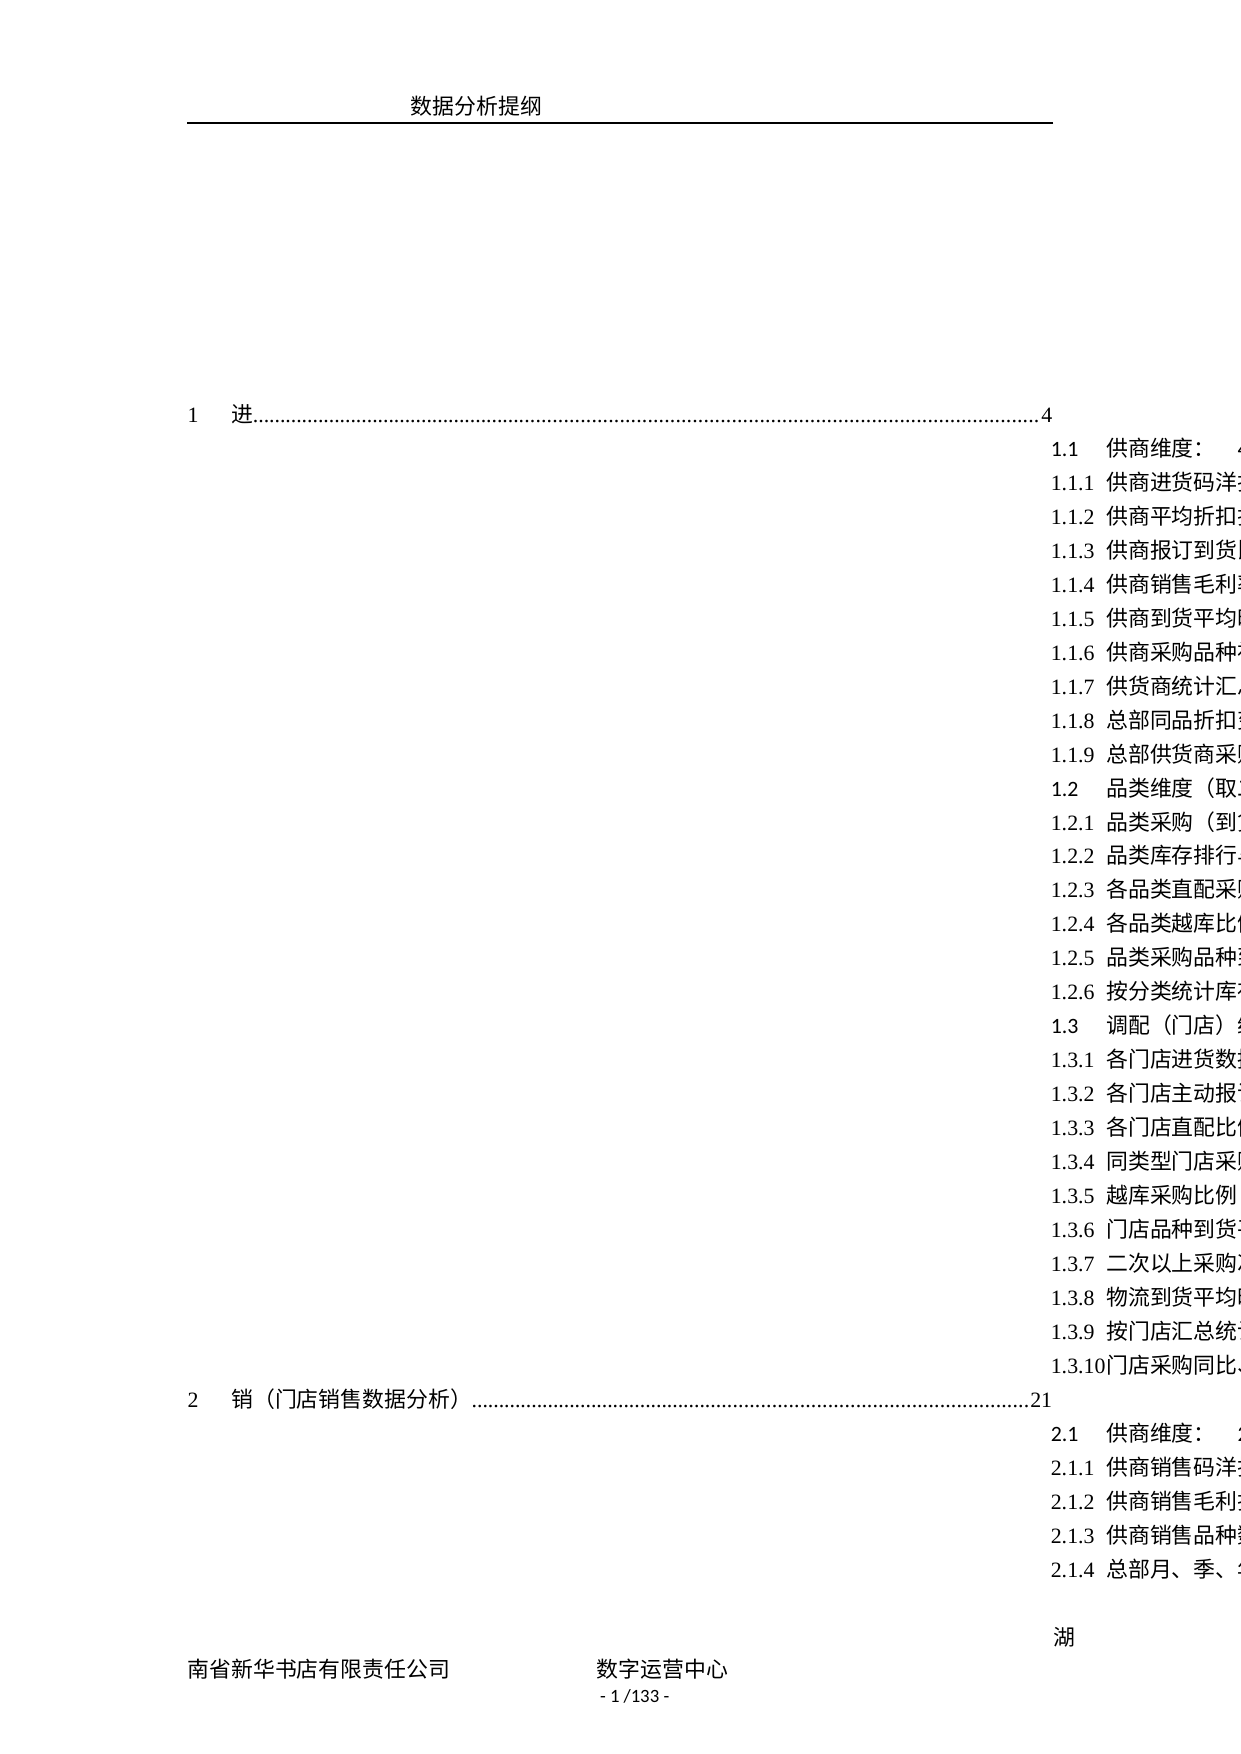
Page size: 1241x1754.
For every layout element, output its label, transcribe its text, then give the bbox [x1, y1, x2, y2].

text 1.1.3 供商报订到货比例（按月、季、年统计） 5 [1051, 532, 1240, 566]
text 1.3.5 越库采购比例 16 [1051, 1177, 1240, 1211]
text 1.3.9 按门店汇总统计 19 [1051, 1313, 1240, 1347]
text 1.1.9 总部供货商采购同比、环比 9 [1051, 736, 1240, 769]
text 2 销（门店销售数据分析） 21 [187, 1381, 1053, 1415]
text 1.3.6 门店品种到货平均新鲜度 17 [1051, 1211, 1240, 1245]
text 1.2 品类维度（取二级分类为标准） 9 [1051, 769, 1240, 803]
text 1.1.8 总部同品折扣变换比 8 [1051, 702, 1240, 736]
text 1.3.1 各门店进货数据统计： 14 [1051, 1041, 1240, 1075]
text 1.2.4 各品类越库比例。 11 [1051, 905, 1240, 939]
text 1.3.7 二次以上采购次数的品种所占比例。 18 [1051, 1245, 1240, 1279]
text 1.1.6 供商采购品种初次到货平均新鲜度（按到货日期的月季年统计）。 7 [1051, 634, 1240, 668]
text 1.3.8 物流到货平均时间计算： 18 [1051, 1279, 1240, 1313]
text 1.1.4 供商销售毛利率、毛利： 6 [1051, 566, 1240, 600]
text 1.1 供商维度： 4 [1051, 430, 1240, 464]
text 1.2.6 按分类统计库存汇总表 13 [1051, 973, 1240, 1007]
text 1.3 调配（门店）维度： 14 [1051, 1007, 1240, 1041]
text 1.3.2 各门店主动报订比例 14 [1051, 1075, 1240, 1109]
text 1.3.3 各门店直配比例 15 [1051, 1109, 1240, 1143]
text 1 进 4 [187, 396, 1053, 430]
text 1.2.3 各品类直配采购所占比例 10 [1051, 871, 1240, 905]
text 2.1 供商维度： 21 [1051, 1415, 1240, 1449]
text 1.1.7 供货商统计汇总 8 [1051, 668, 1240, 702]
text 1.1.2 供商平均折扣排行（按月、季、年进行统计） 5 [1051, 498, 1240, 532]
text 1.2.5 品类采购品种到货平均新鲜度 12 [1051, 939, 1240, 973]
text 1.2.2 品类库存排行与占比、库存动销率 10 [1051, 837, 1240, 871]
text 1.1.1 供商进货码洋排行(按月、季、年统计) 4 [1051, 464, 1240, 498]
text 1.1.5 供商到货平均时间 6 [1051, 600, 1240, 634]
text 1.2.1 品类采购（到货）排行与占比 9 [1051, 803, 1240, 837]
text 1.3.10 门店采购同比、环比 20 [1051, 1347, 1240, 1381]
text 2.1.4 总部月、季、年销售排行前100 23 [1051, 1551, 1240, 1584]
text 2.1.3 供商销售品种数排行和销售码洋品种比 22 [1051, 1517, 1240, 1551]
text 1.3.4 同类型门店采购品种环比 16 [1051, 1143, 1240, 1177]
text 2.1.1 供商销售码洋排行 21 [1051, 1449, 1240, 1483]
text 2.1.2 供商销售毛利排行（附毛利率） 21 [1051, 1483, 1240, 1517]
